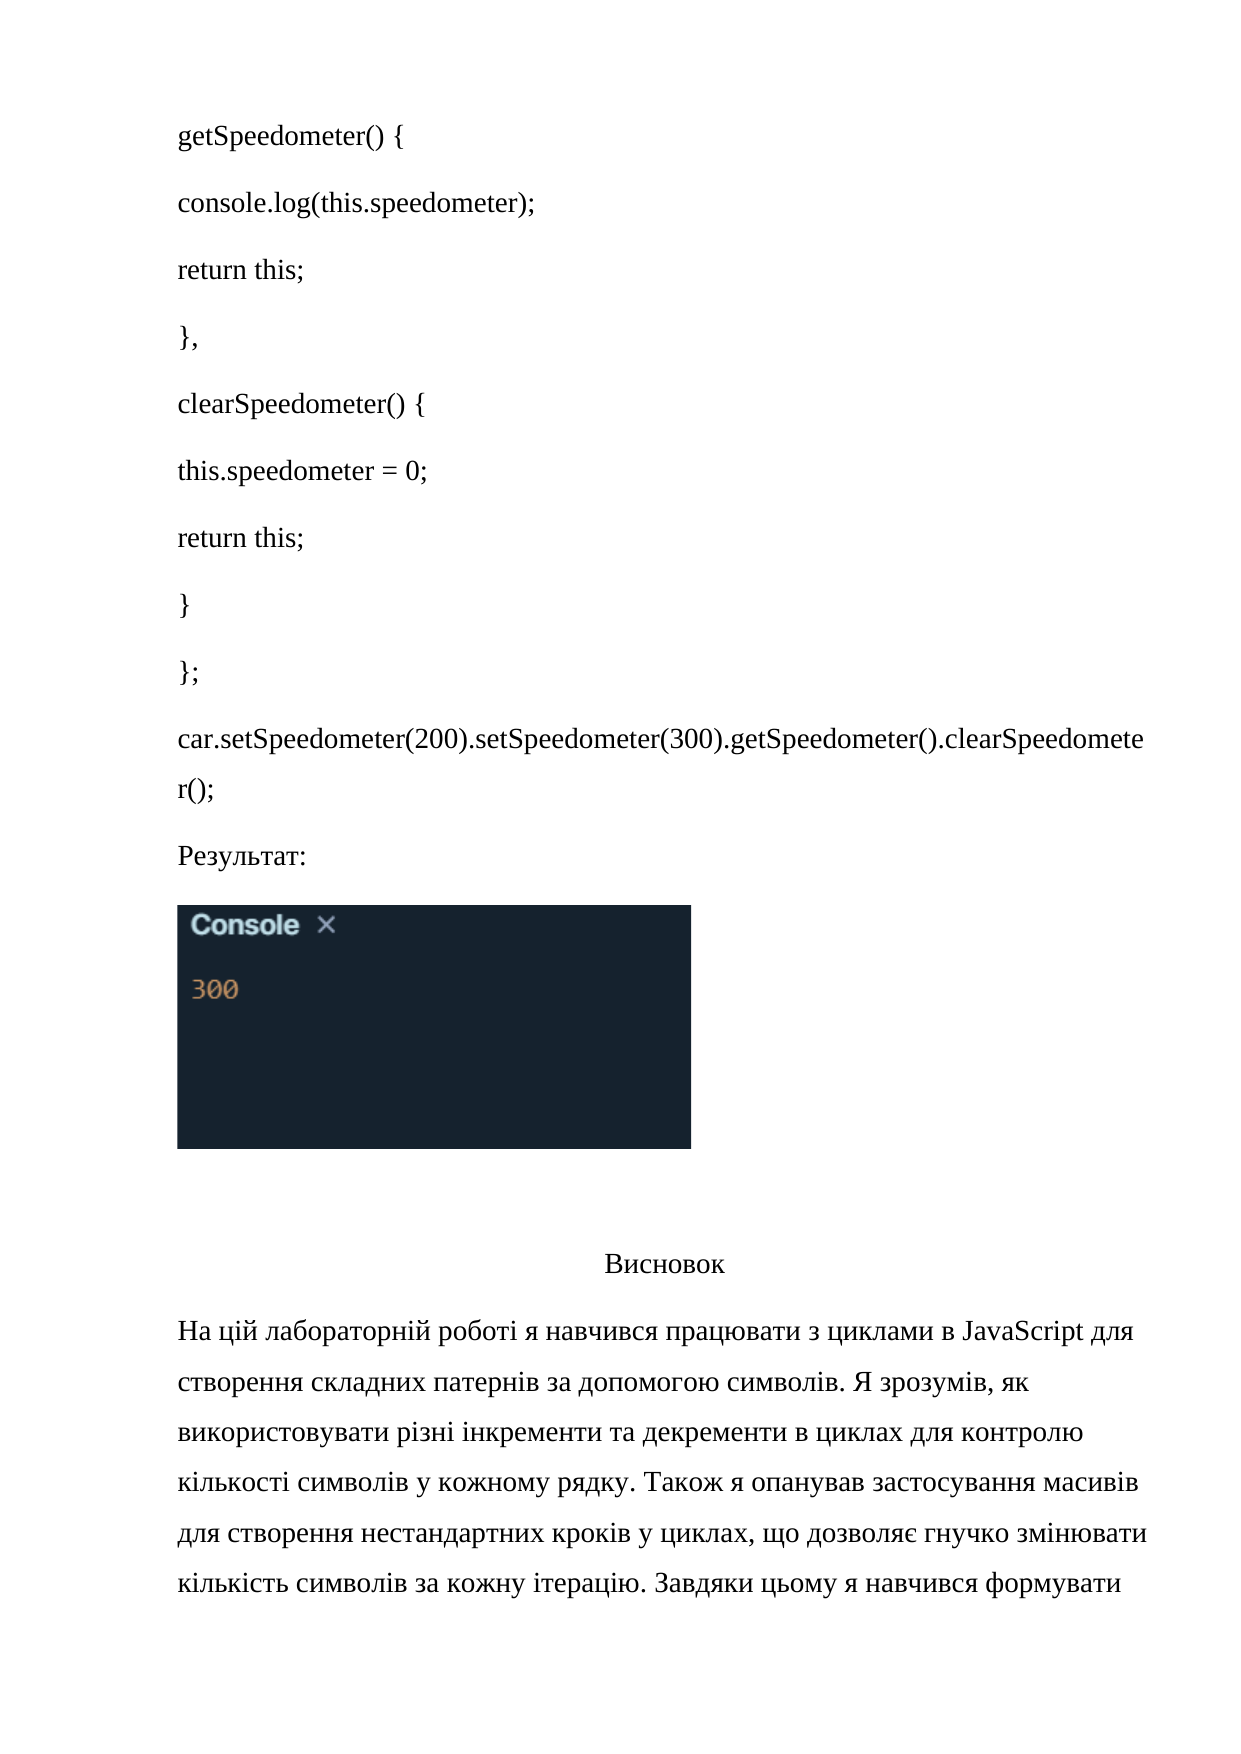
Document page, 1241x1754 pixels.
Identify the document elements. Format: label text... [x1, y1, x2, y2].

text console.log(this.speedometer); [177, 185, 1152, 219]
text getSpeedometer() { [177, 118, 1152, 152]
text clearSpeedometer() { [177, 386, 1152, 419]
text car.setSpeedometer(200).setSpeedometer(300).getSpeedometer().clearSpeedometer(); [177, 721, 1152, 805]
picture [177, 905, 692, 1149]
text this.speedometer = 0; [177, 453, 1152, 487]
text return this; [177, 520, 1152, 553]
text }, [177, 319, 1152, 353]
text Висновок [177, 1247, 1152, 1280]
text return this; [177, 252, 1152, 286]
text }; [177, 654, 1152, 687]
text } [177, 587, 1152, 621]
text Результат: [177, 838, 1152, 872]
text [177, 1313, 1152, 1599]
